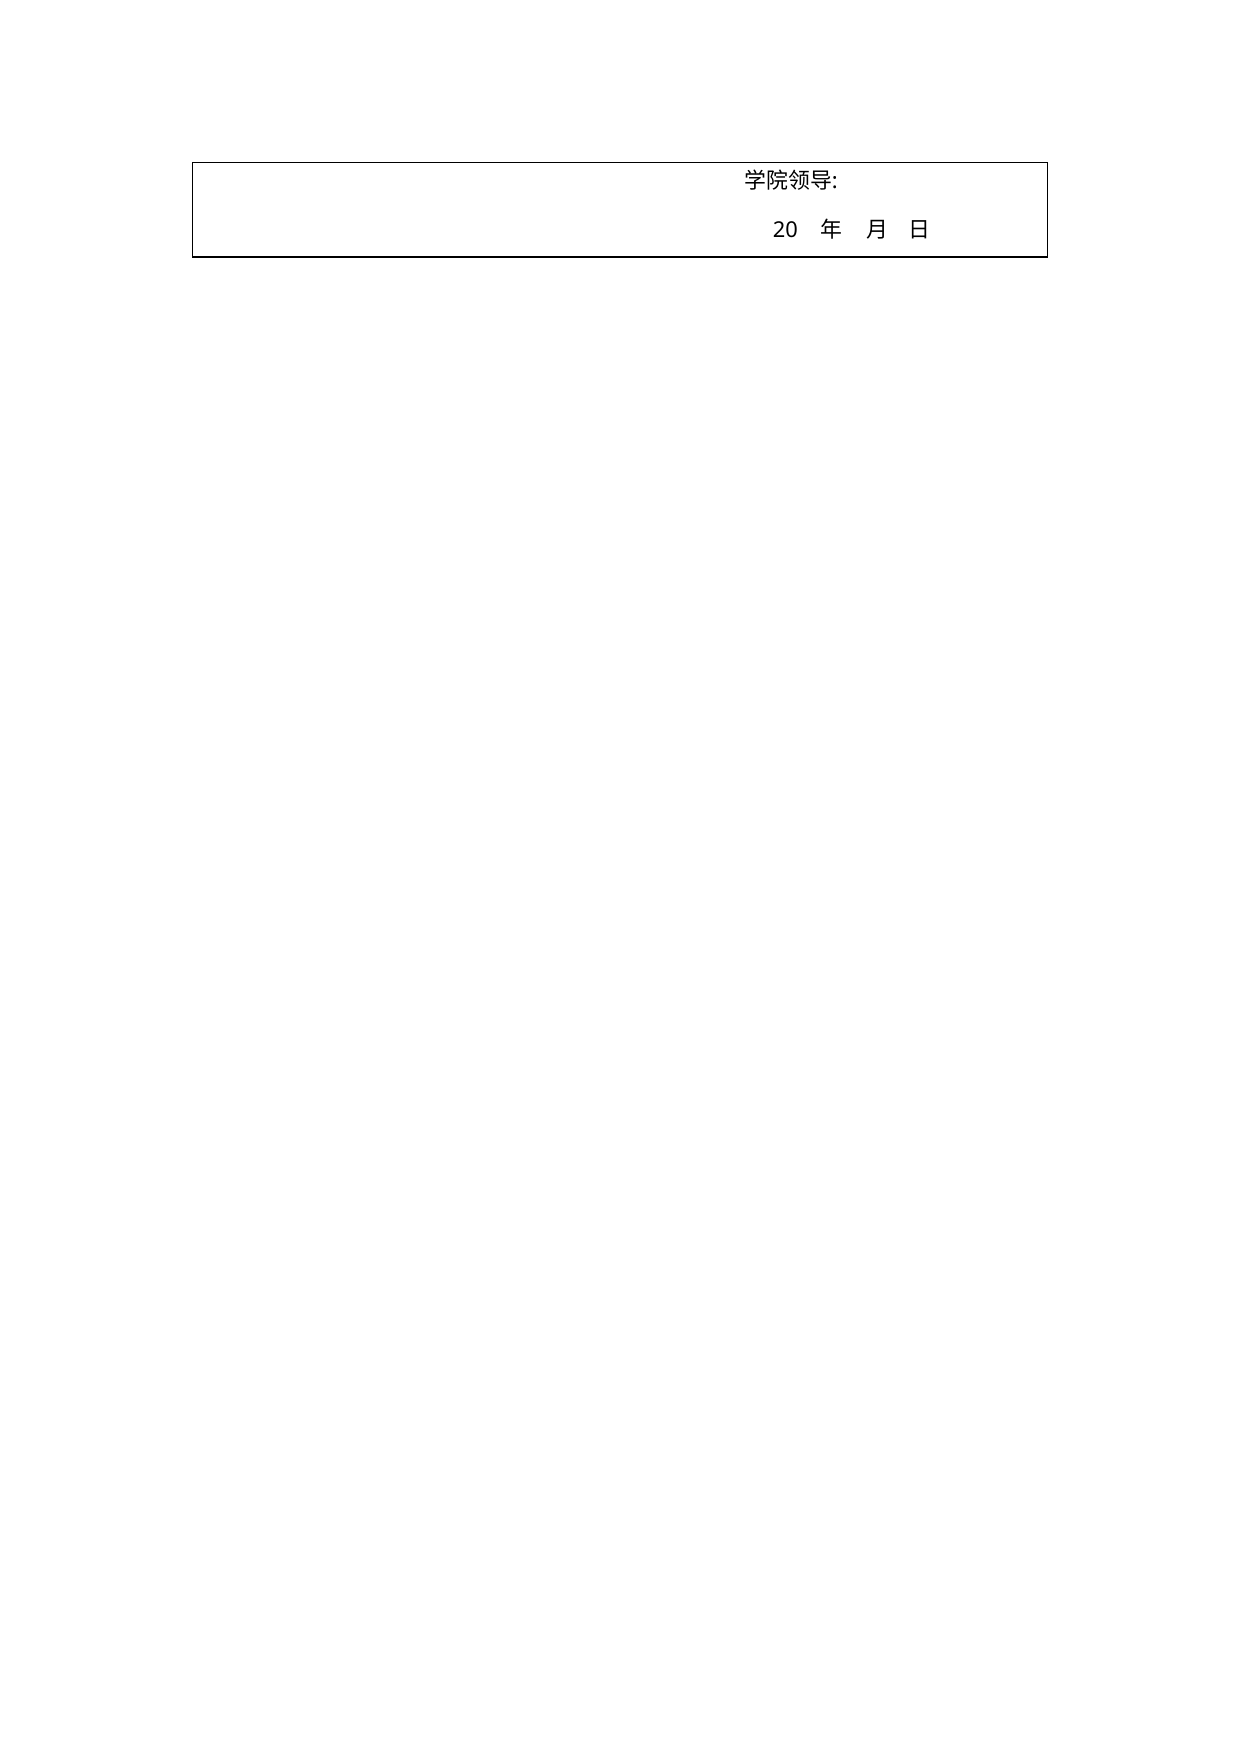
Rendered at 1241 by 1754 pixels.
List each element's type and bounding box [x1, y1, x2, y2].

table_cell [193, 163, 1047, 256]
